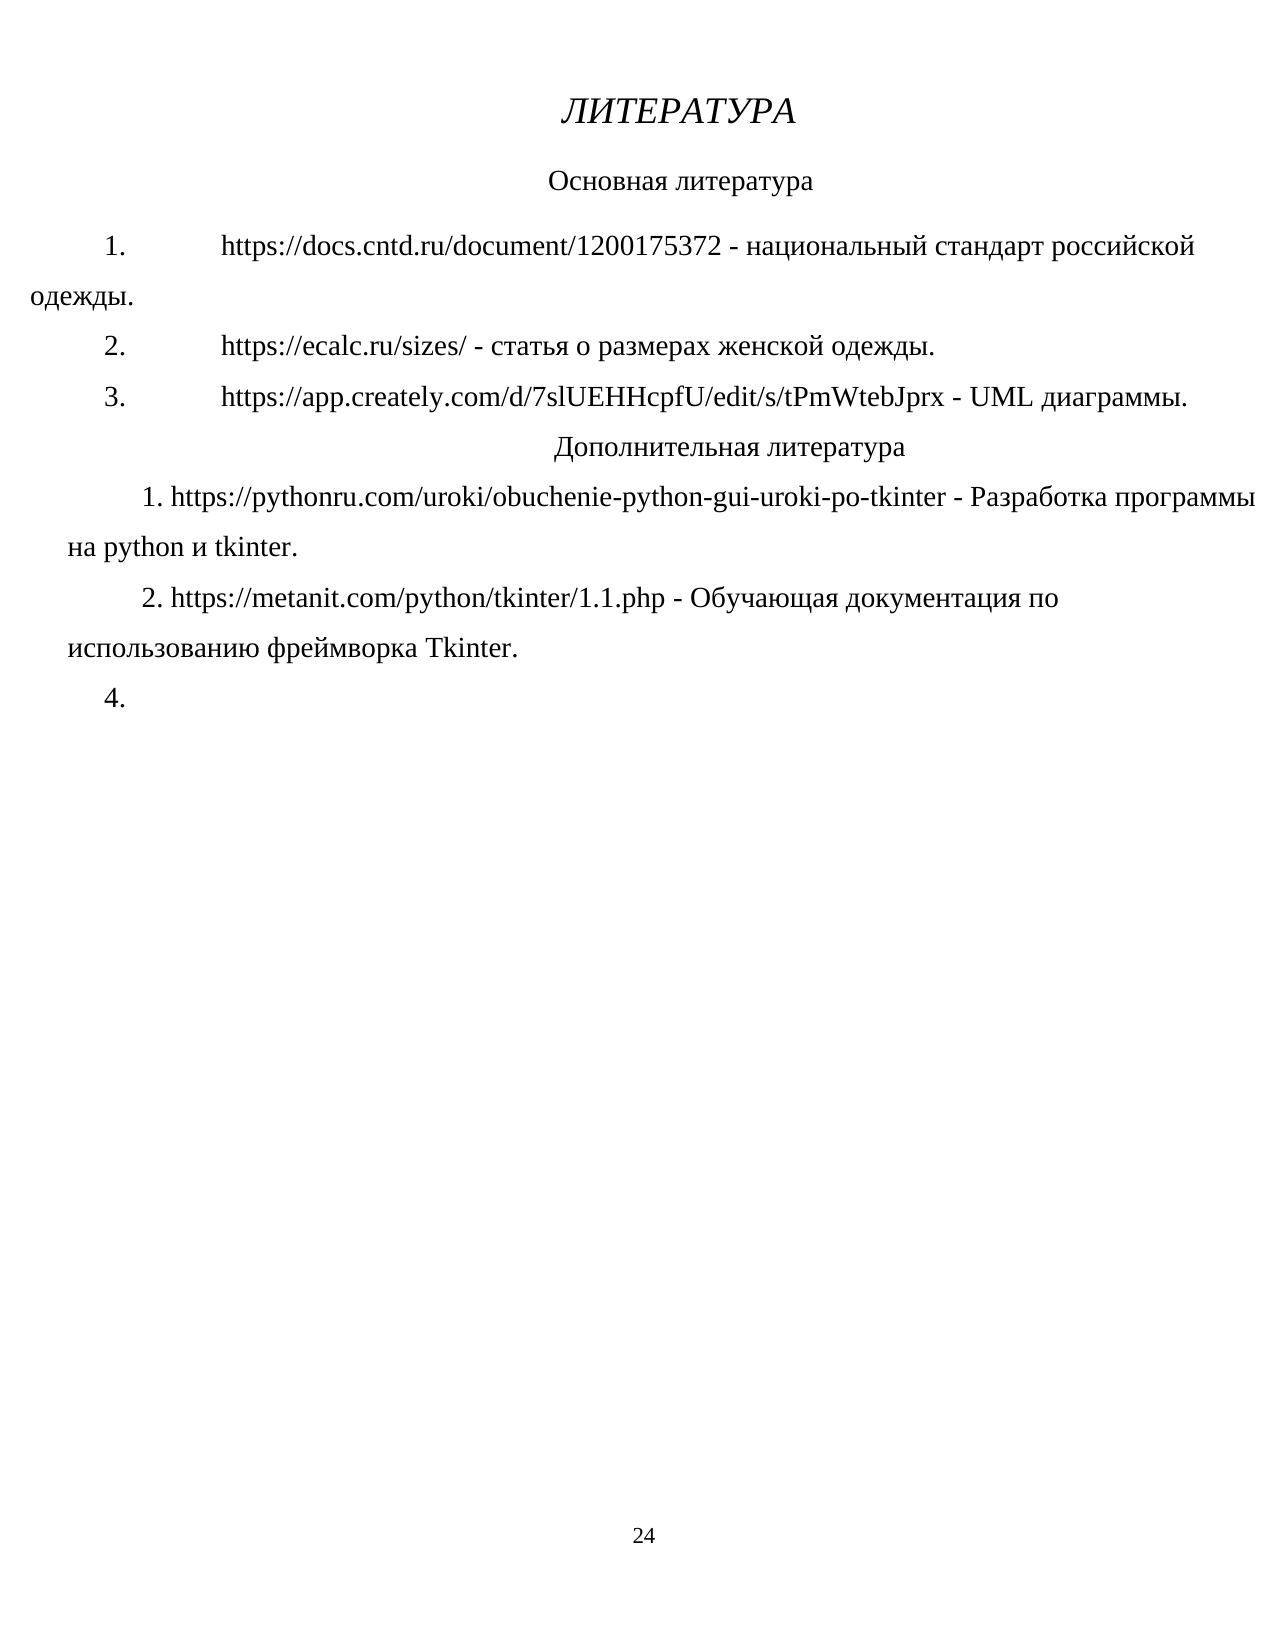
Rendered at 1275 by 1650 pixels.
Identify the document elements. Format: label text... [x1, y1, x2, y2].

list https://ecalc.ru/sizes/ - статья о размерах женской одежды. [30, 328, 1257, 362]
subtitle ЛИТЕРАТУРА [30, 88, 1257, 132]
text 2. https://metanit.com/python/tkinter/1.1.php - Обучающая документация по использованию фреймворка Tkinter. [67, 580, 1257, 664]
list https://app.creately.com/d/7slUEHHcpfU/edit/s/tPmWtebJprx - UML диаграммы. [30, 379, 1257, 412]
list https://docs.cntd.ru/document/1200175372 - национальный стандарт российской одежды. [30, 228, 1257, 312]
text Основная литература [30, 163, 1257, 196]
text Дополнительная литература [480, 429, 1257, 462]
text 1. https://pythonru.com/uroki/obuchenie-python-gui-uroki-po-tkinter - Разработка программы на python и tkinter. [67, 479, 1257, 563]
